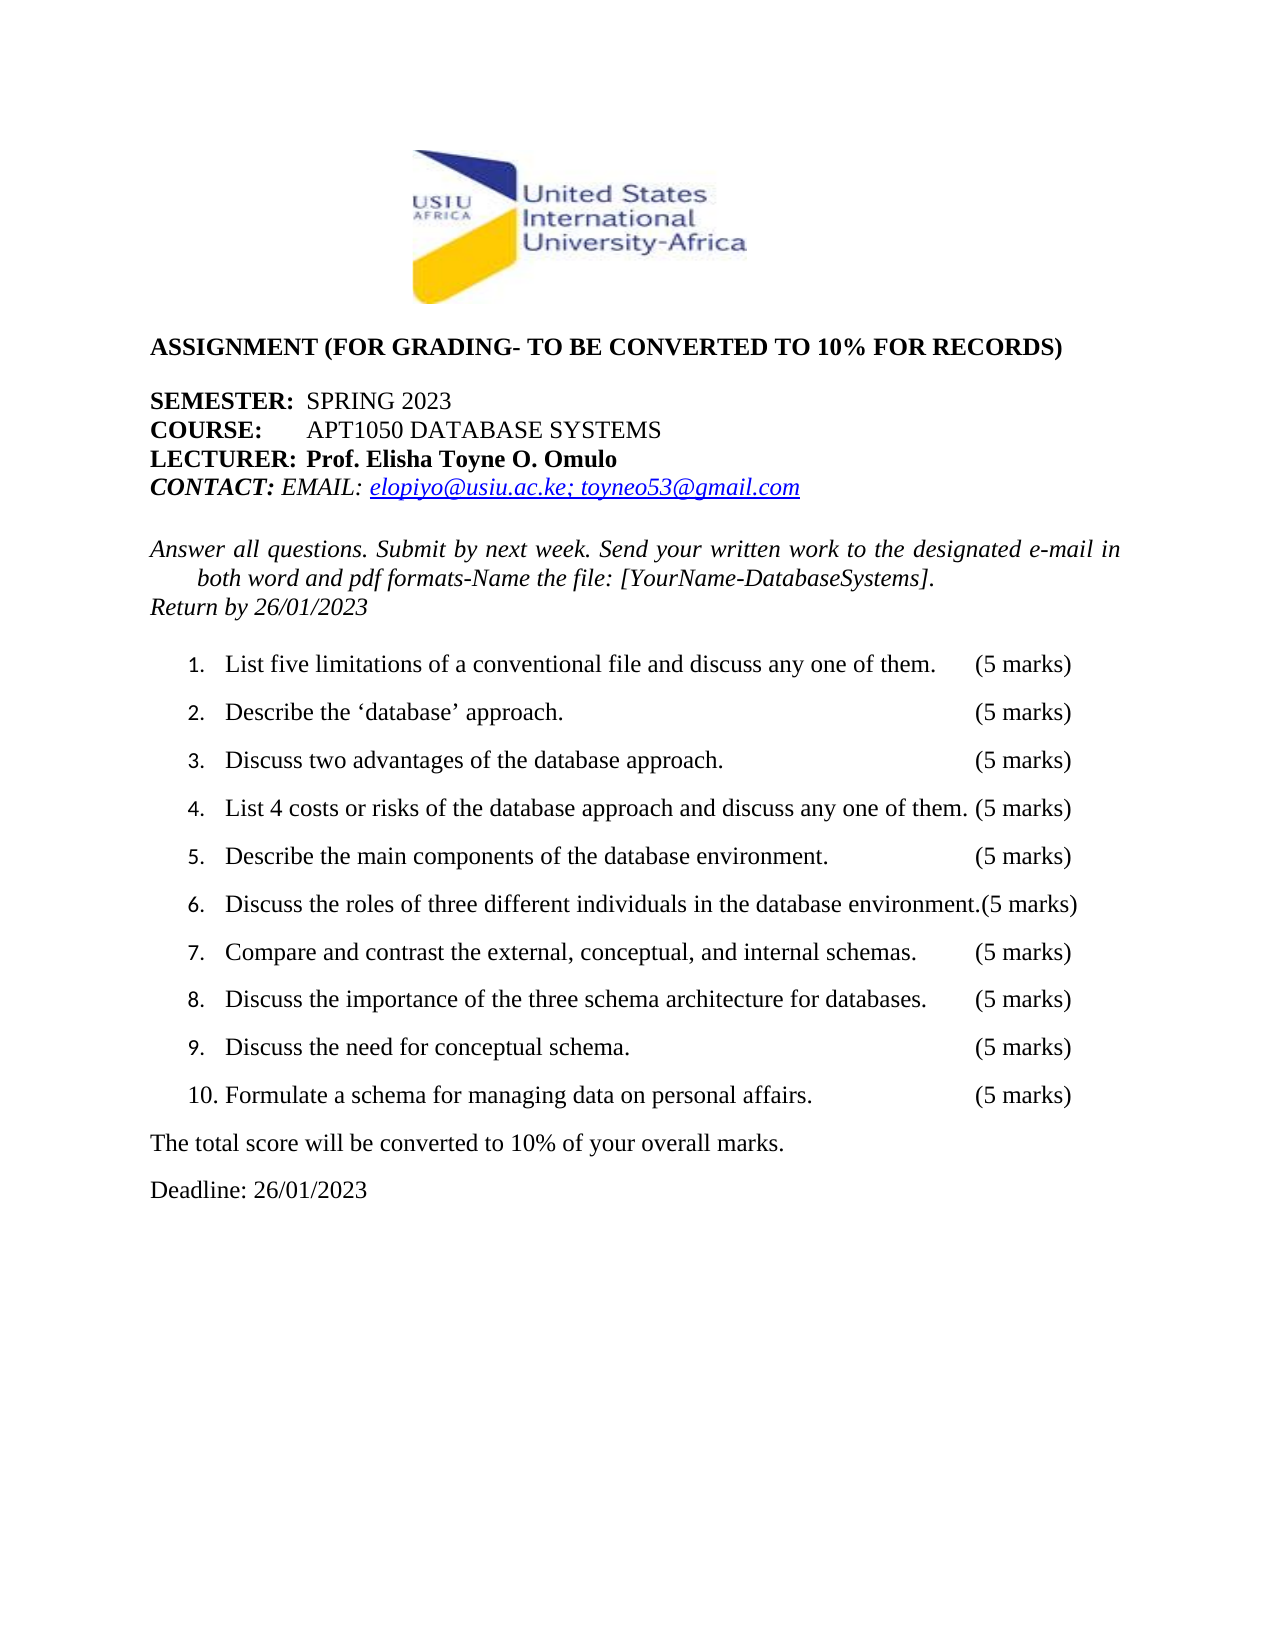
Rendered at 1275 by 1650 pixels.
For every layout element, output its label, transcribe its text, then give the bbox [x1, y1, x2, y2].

text LECTURER: Prof. Elisha Toyne O. Omulo [150, 444, 1125, 472]
list Describe the main components of the database environment. (5 marks) [187, 841, 1125, 870]
list Discuss two advantages of the database approach. (5 marks) [187, 745, 1125, 774]
list Discuss the need for conceptual schema. (5 marks) [187, 1032, 1125, 1062]
text Deadline: 26/01/2023 [150, 1176, 1125, 1204]
text ASSIGNMENT (FOR GRADING- TO BE CONVERTED TO 10% FOR RECORDS) [150, 332, 1125, 361]
text Return by 26/01/2023 [150, 592, 1125, 620]
list Discuss the roles of three different individuals in the database environment.(5 marks) [187, 889, 1125, 918]
text CONTACT: EMAIL: elopiyo@usiu.ac.ke; toyneo53@gmail.com [150, 472, 1125, 501]
list Discuss the importance of the three schema architecture for databases. (5 marks) [187, 984, 1125, 1014]
list List 4 costs or risks of the database approach and discuss any one of them. (5 marks) [187, 793, 1125, 822]
list Formulate a schema for managing data on personal affairs. (5 marks) [187, 1080, 1125, 1109]
text SEMESTER: SPRING 2023 [150, 386, 1125, 415]
list List five limitations of a conventional file and discuss any one of them. (5 marks) [187, 649, 1125, 678]
text Answer all questions. Submit by next week. Send your written work to the designated e-mail in both word and pdf formats-Name the file: [YourName-DatabaseSystems]. [150, 534, 1125, 592]
list Describe the ‘database’ approach. (5 marks) [187, 697, 1125, 726]
picture [412, 150, 747, 304]
text COURSE: APT1050 DATABASE SYSTEMS [150, 415, 1125, 444]
text The total score will be converted to 10% of your overall marks. [150, 1128, 1125, 1157]
list Compare and contrast the external, conceptual, and internal schemas. (5 marks) [187, 937, 1125, 966]
